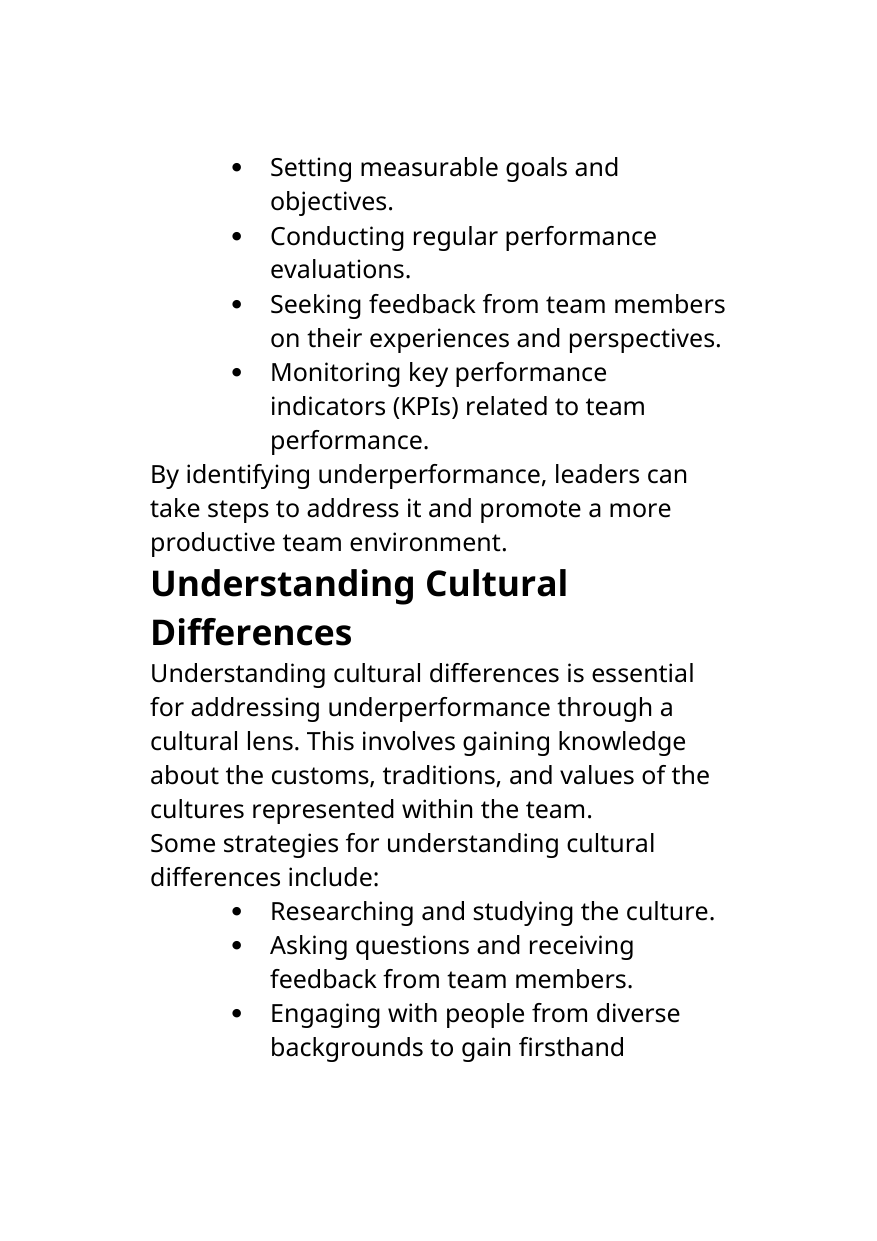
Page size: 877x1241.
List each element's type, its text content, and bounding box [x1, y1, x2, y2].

list Conducting regular performance evaluations. [232, 218, 727, 286]
subtitle Understanding Cultural Differences [150, 559, 727, 655]
list Asking questions and receiving feedback from team members. [232, 928, 727, 996]
list Monitoring key performance indicators (KPIs) related to team performance. [232, 354, 727, 457]
list Setting measurable goals and objectives. [232, 150, 727, 218]
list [232, 996, 727, 1064]
text By identifying underperformance, leaders can take steps to address it and promote a more productive team environment. [150, 457, 727, 559]
text Understanding cultural differences is essential for addressing underperformance through a cultural lens. This involves gaining knowledge about the customs, traditions, and values of the cultures represented within the team. [150, 655, 727, 826]
list Seeking feedback from team members on their experiences and perspectives. [232, 286, 727, 354]
text Some strategies for understanding cultural differences include: [150, 826, 727, 894]
list Researching and studying the culture. [232, 894, 727, 928]
